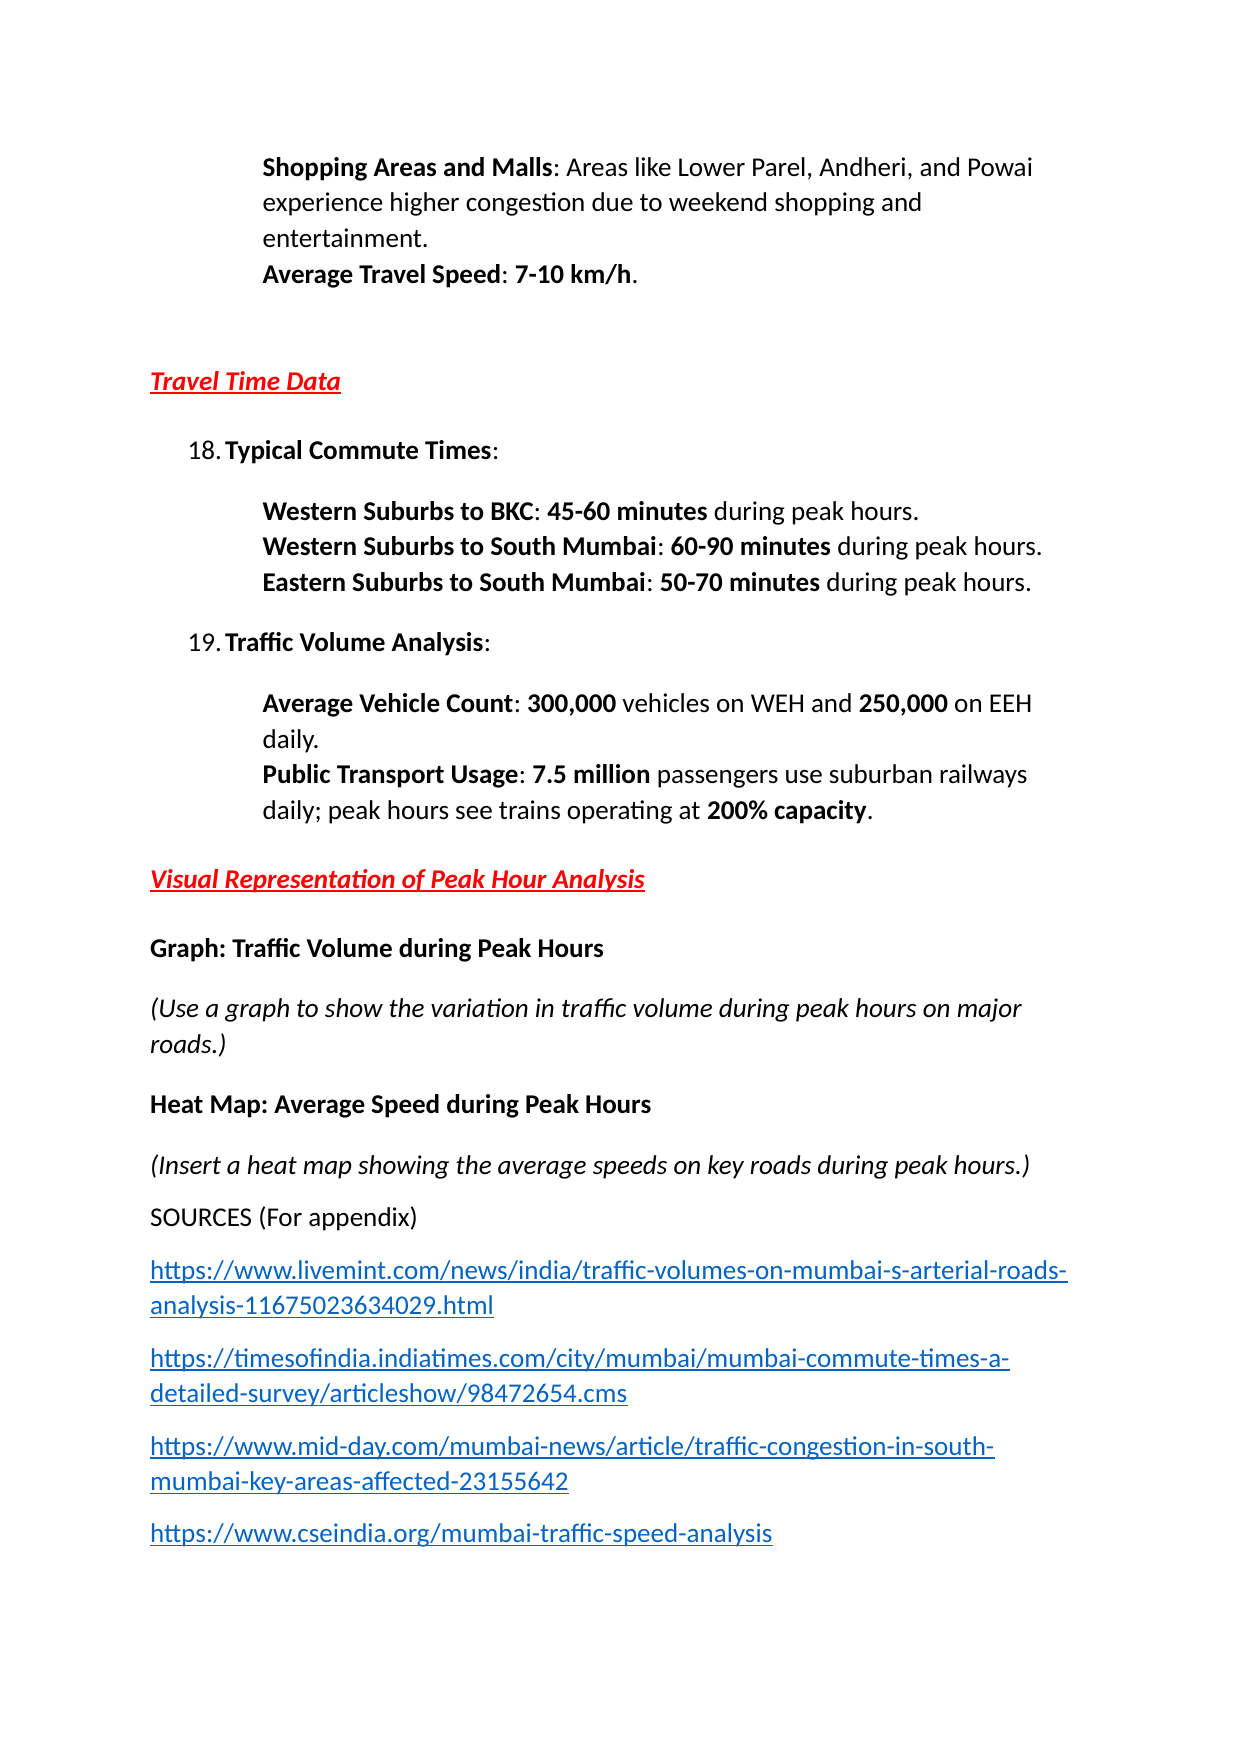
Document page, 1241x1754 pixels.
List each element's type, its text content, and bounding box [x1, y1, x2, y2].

text (Use a graph to show the variation in traffic volume during peak hours on major roads.) [150, 991, 1090, 1060]
subtitle Visual Representation of Peak Hour Analysis [150, 862, 1090, 895]
text Western Suburbs to South Mumbai: 60-90 minutes during peak hours. [262, 529, 1090, 562]
text Heat Map: Average Speed during Peak Hours [150, 1088, 1090, 1121]
text https://www.livemint.com/news/india/traffic-volumes-on-mumbai-s-arterial-roads-analysis-11675023634029.html [150, 1253, 1090, 1321]
text Shopping Areas and Malls: Areas like Lower Parel, Andheri, and Powai experience higher congestion due to weekend shopping and entertainment. [262, 150, 1090, 254]
list Typical Commute Times: [187, 433, 1090, 466]
text Graph: Traffic Volume during Peak Hours [150, 931, 1090, 964]
text (Insert a heat map showing the average speeds on key roads during peak hours.) [150, 1148, 1090, 1181]
text Western Suburbs to BKC: 45-60 minutes during peak hours. [262, 494, 1090, 527]
text https://timesofindia.indiatimes.com/city/mumbai/mumbai-commute-times-a-detailed-survey/articleshow/98472654.cms [150, 1341, 1090, 1409]
subtitle Travel Time Data [150, 364, 1090, 397]
text Average Vehicle Count: 300,000 vehicles on WEH and 250,000 on EEH daily. [262, 686, 1090, 755]
text Eastern Suburbs to South Mumbai: 50-70 minutes during peak hours. [262, 565, 1090, 598]
text Public Transport Usage: 7.5 million passengers use suburban railways daily; peak hours see trains operating at 200% capacity. [262, 757, 1090, 826]
text SOURCES (For appendix) [150, 1201, 1090, 1233]
list Traffic Volume Analysis: [187, 626, 1090, 658]
text Average Travel Speed: 7-10 km/h. [262, 257, 1090, 290]
text https://www.cseindia.org/mumbai-traffic-speed-analysis [150, 1517, 1090, 1549]
text https://www.mid-day.com/mumbai-news/article/traffic-congestion-in-south-mumbai-key-areas-affected-23155642 [150, 1429, 1090, 1497]
